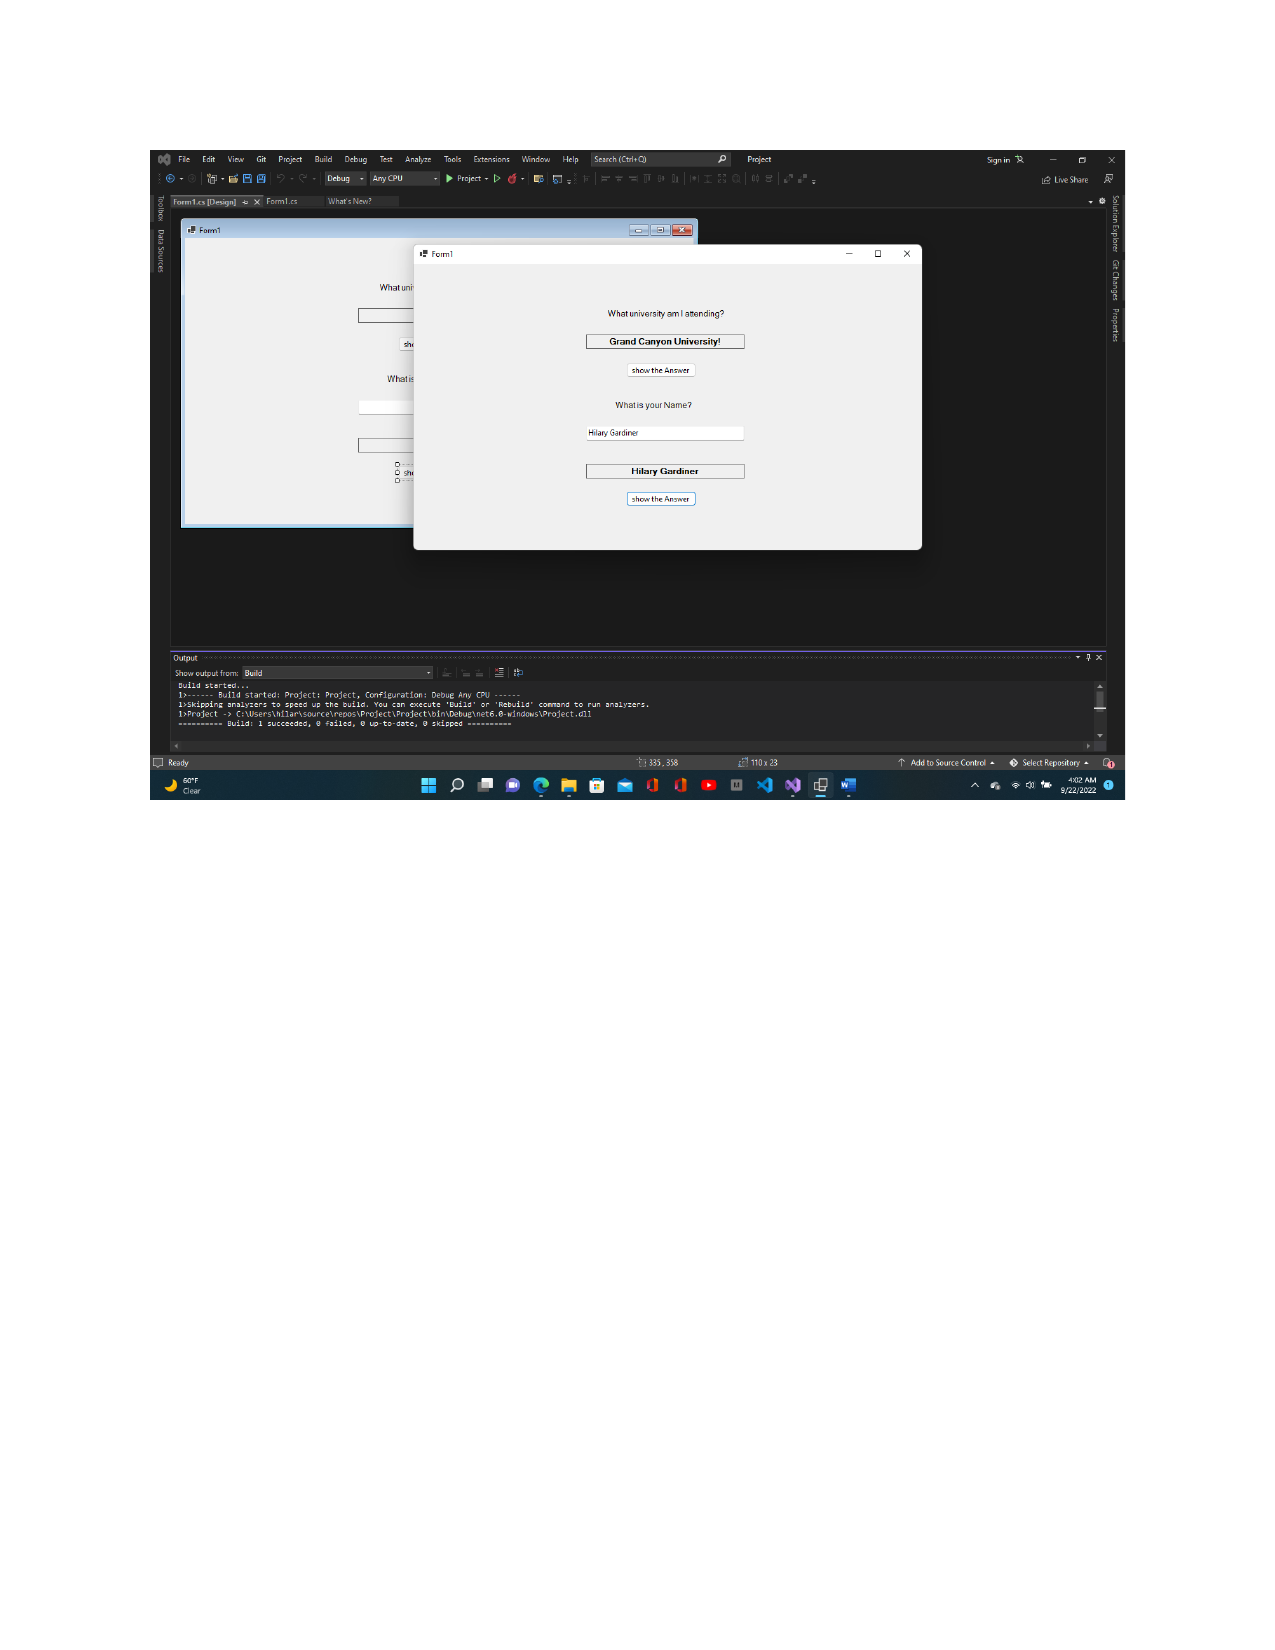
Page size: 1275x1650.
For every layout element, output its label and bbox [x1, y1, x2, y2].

picture [150, 150, 1125, 800]
